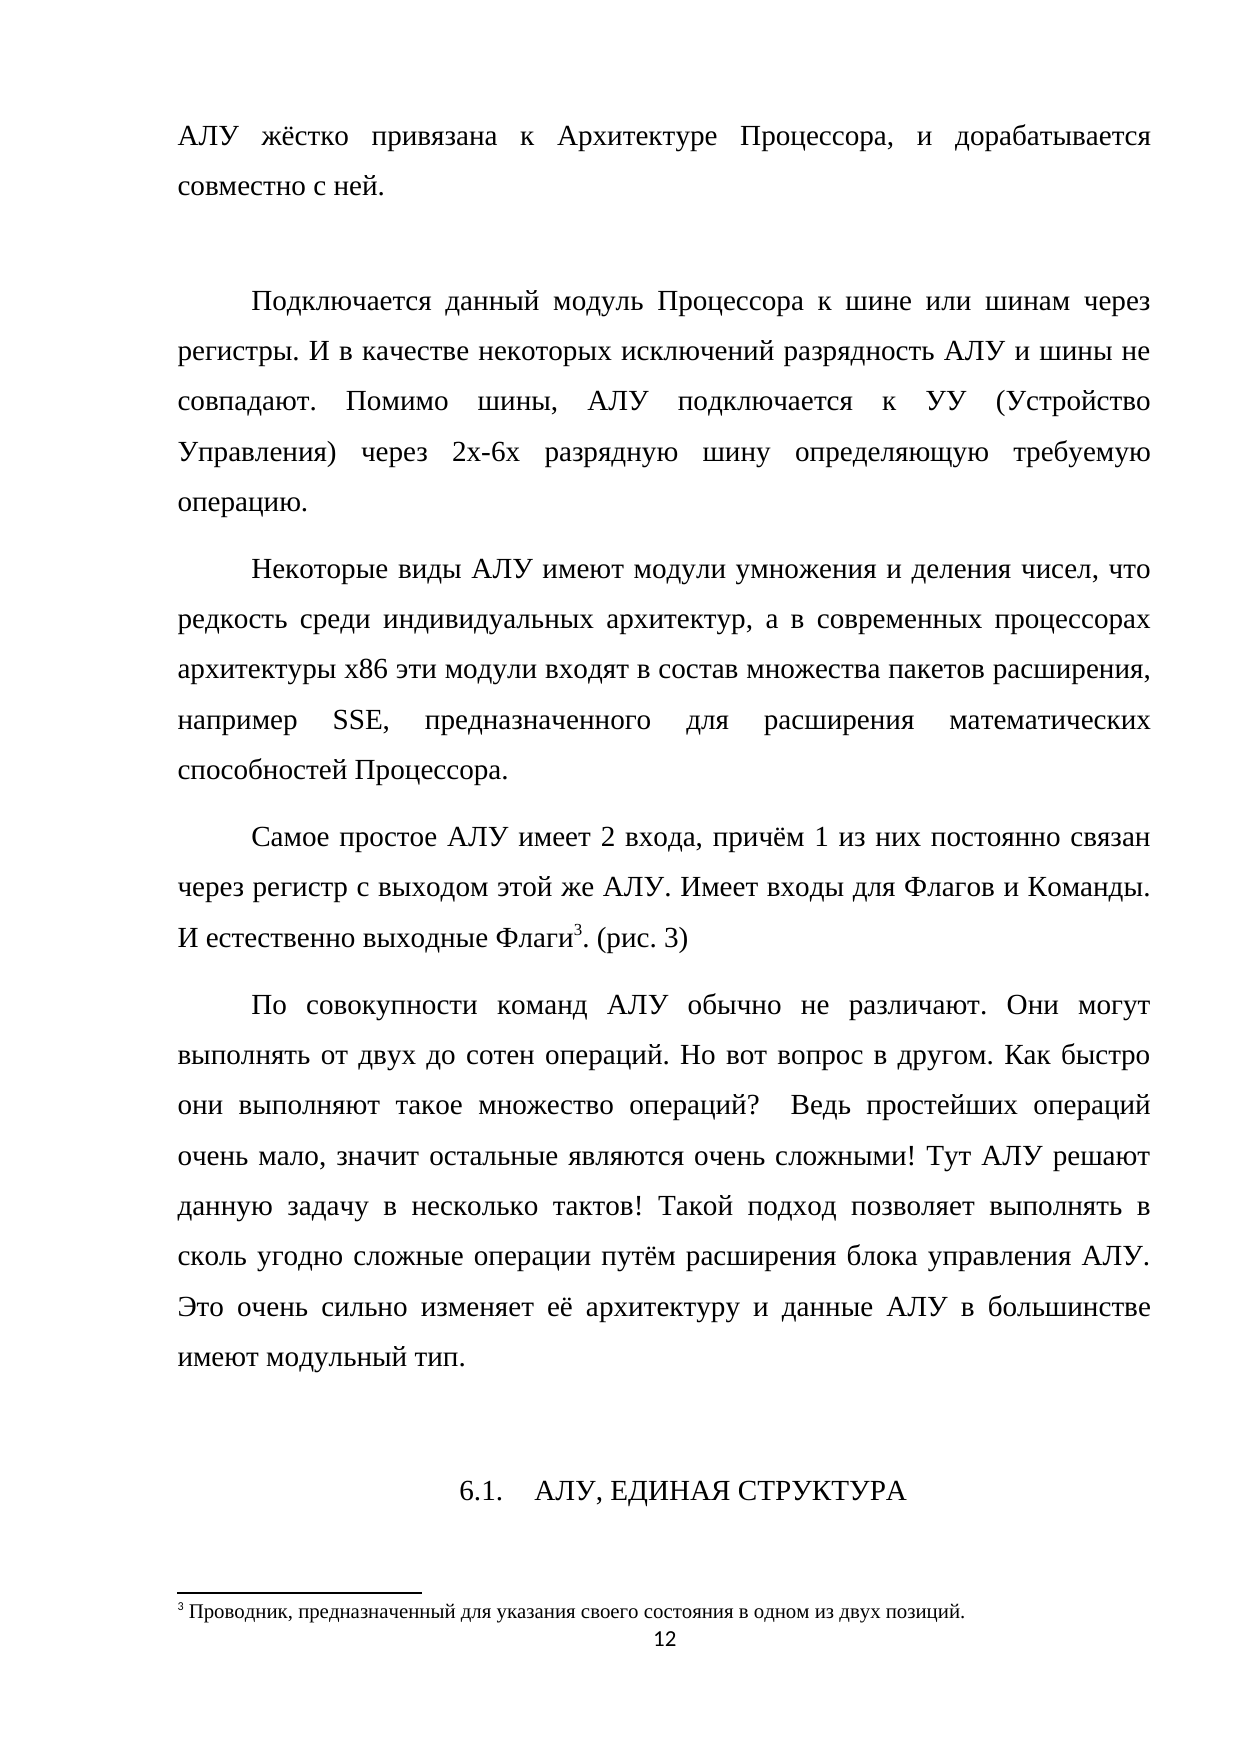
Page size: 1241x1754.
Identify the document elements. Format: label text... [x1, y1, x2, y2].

text Самое простое АЛУ имеет 2 входа, причём 1 из них постоянно связан через регистр с выходом этой же АЛУ. Имеет входы для Флагов и Команды. И естественно выходные Флаги. (рис. 3) [177, 819, 1152, 953]
list АЛУ, ЕДИНАЯ СТРУКТУРА [215, 1473, 1152, 1506]
text По совокупности команд АЛУ обычно не различают. Они могут выполнять от двух до сотен операций. Но вот вопрос в другом. Как быстро они выполняют такое множество операций? Ведь простейших операций очень мало, значит остальные являются очень сложными! Тут АЛУ решают данную задачу в несколько тактов! Такой подход позволяет выполнять в сколь угодно сложные операции путём расширения блока управления АЛУ. Это очень сильно изменяет её архитектуру и данные АЛУ в большинстве имеют модульный тип. [177, 987, 1152, 1372]
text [177, 118, 1152, 202]
text Некоторые виды АЛУ имеют модули умножения и деления чисел, что редкость среди индивидуальных архитектур, а в современных процессорах архитектуры x86 эти модули входят в состав множества пакетов расширения, например SSE, предназначенного для расширения математических способностей Процессора. [177, 551, 1152, 786]
text Подключается данный модуль Процессора к шине или шинам через регистры. И в качестве некоторых исключений разрядность АЛУ и шины не совпадают. Помимо шины, АЛУ подключается к УУ (Устройство Управления) через 2х-6х разрядную шину определяющую требуемую операцию. [177, 283, 1152, 517]
